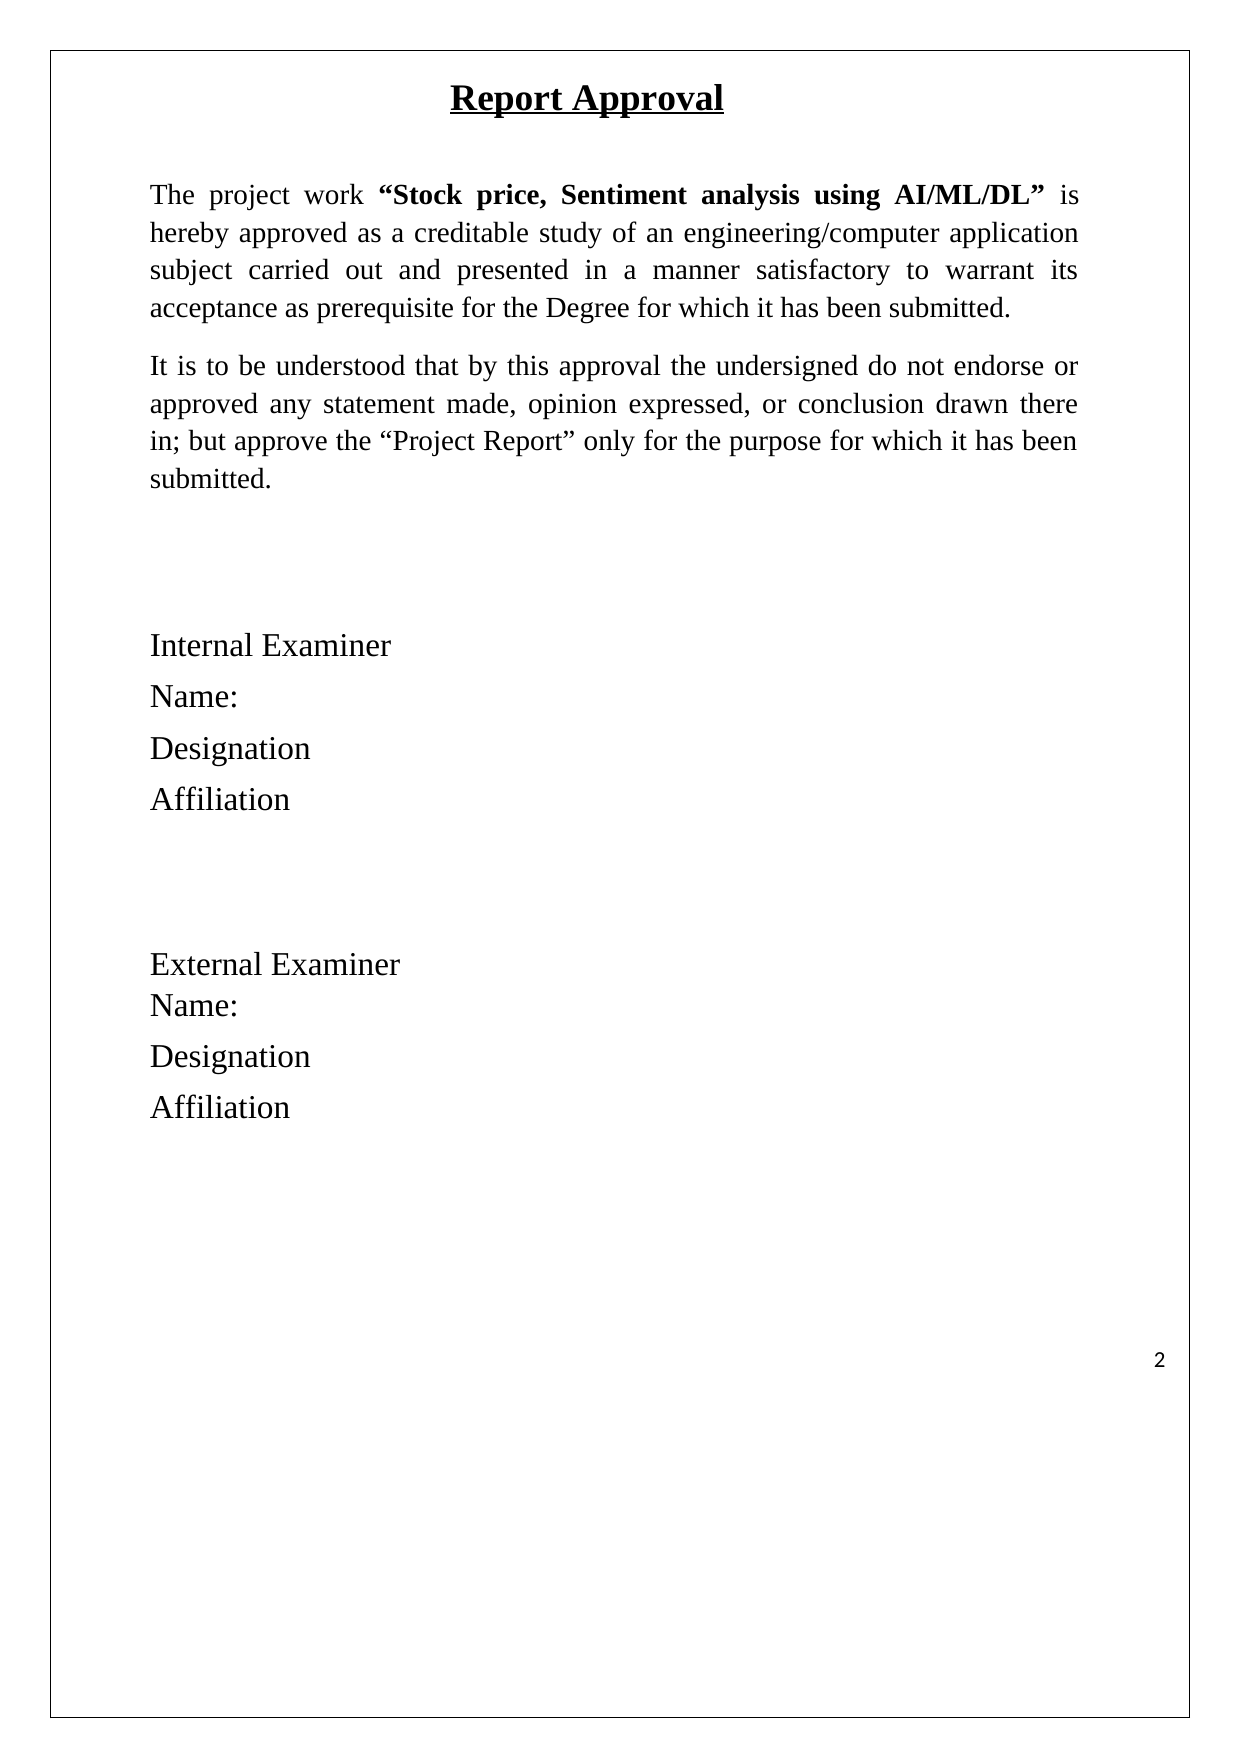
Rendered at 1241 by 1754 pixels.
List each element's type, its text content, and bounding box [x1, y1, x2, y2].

text Affiliation [149, 1087, 451, 1125]
text External Examiner Name: [149, 944, 451, 1023]
subtitle Report Approval [375, 75, 1153, 118]
text Designation [149, 728, 451, 766]
text It is to be understood that by this approval the undersigned do not endorse or approved any statement made, opinion expressed, or conclusion drawn there in; but approve the “Project Report” only for the purpose for which it has been submitted. [149, 348, 1079, 494]
text Affiliation [149, 779, 451, 817]
text The project work “Stock price, Sentiment analysis using AI/ML/DL” is hereby approved as a creditable study of an engineering/computer application subject carried out and presented in a manner satisfactory to warrant its acceptance as prerequisite for the Degree for which it has been submitted. [149, 177, 1079, 323]
text Internal Examiner Name: [149, 625, 451, 715]
text Designation [149, 1036, 451, 1074]
